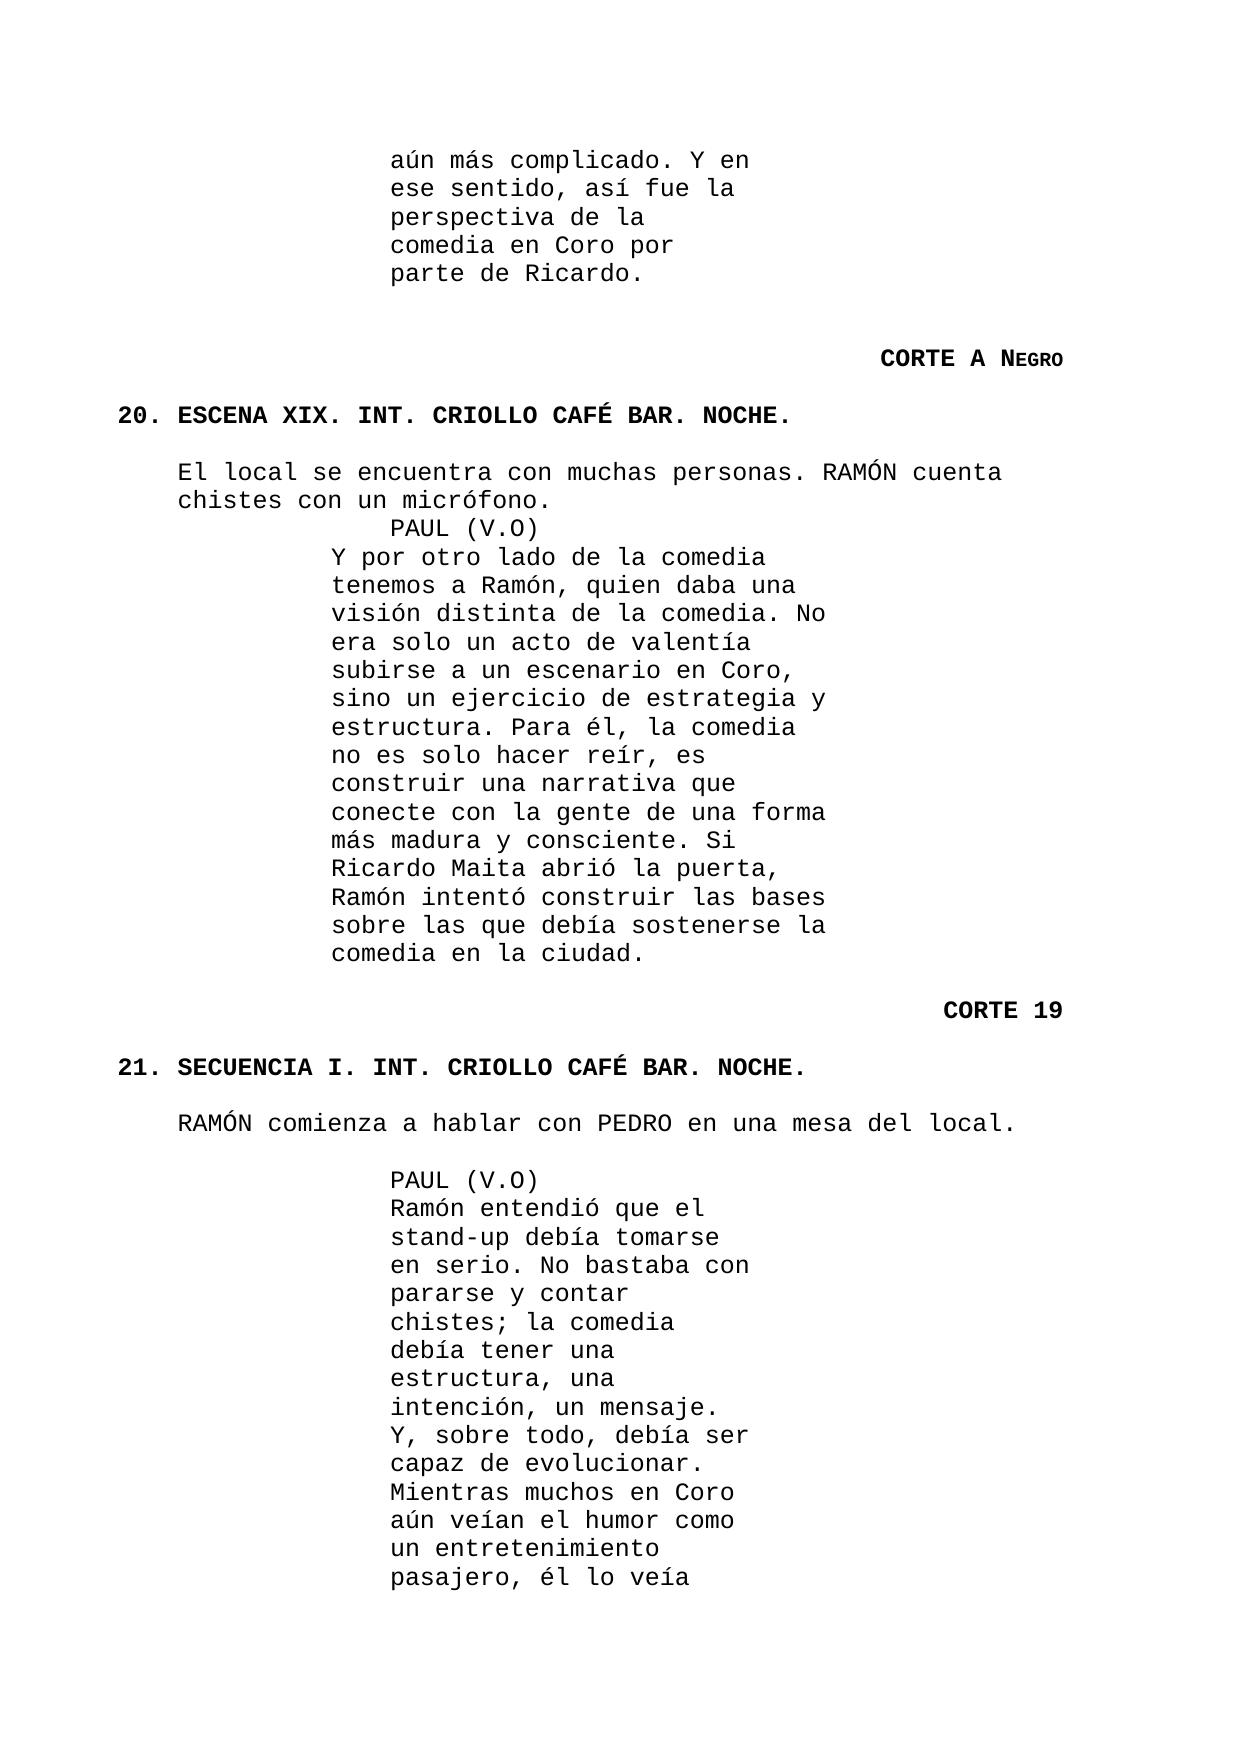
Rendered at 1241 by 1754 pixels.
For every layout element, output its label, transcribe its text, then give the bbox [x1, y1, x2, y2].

text CORTE 19 [177, 998, 1063, 1026]
text PAUL (V.O) [390, 1168, 756, 1196]
text CORTE A Negro [177, 346, 1063, 374]
text El local se encuentra con muchas personas. RAMÓN cuenta chistes con un micrófono. [177, 459, 1063, 516]
text 20. ESCENA XIX. INT. CRIOLLO CAFÉ BAR. NOCHE. [117, 403, 1063, 431]
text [390, 1196, 756, 1593]
text RAMÓN comienza a hablar con PEDRO en una mesa del local. [177, 1111, 1063, 1139]
text PAUL (V.O) [390, 516, 756, 544]
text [390, 148, 756, 289]
text 21. SECUENCIA I. INT. CRIOLLO CAFÉ BAR. NOCHE. [117, 1054, 1063, 1083]
text Y por otro lado de la comedia tenemos a Ramón, quien daba una visión distinta de la comedia. No era solo un acto de valentía subirse a un escenario en Coro, sino un ejercicio de estrategia y estructura. Para él, la comedia no es solo hacer reír, es construir una narrativa que conecte con la gente de una forma más madura y consciente. Si Ricardo Maita abrió la puerta, Ramón intentó construir las bases sobre las que debía sostenerse la comedia en la ciudad. [331, 544, 827, 969]
